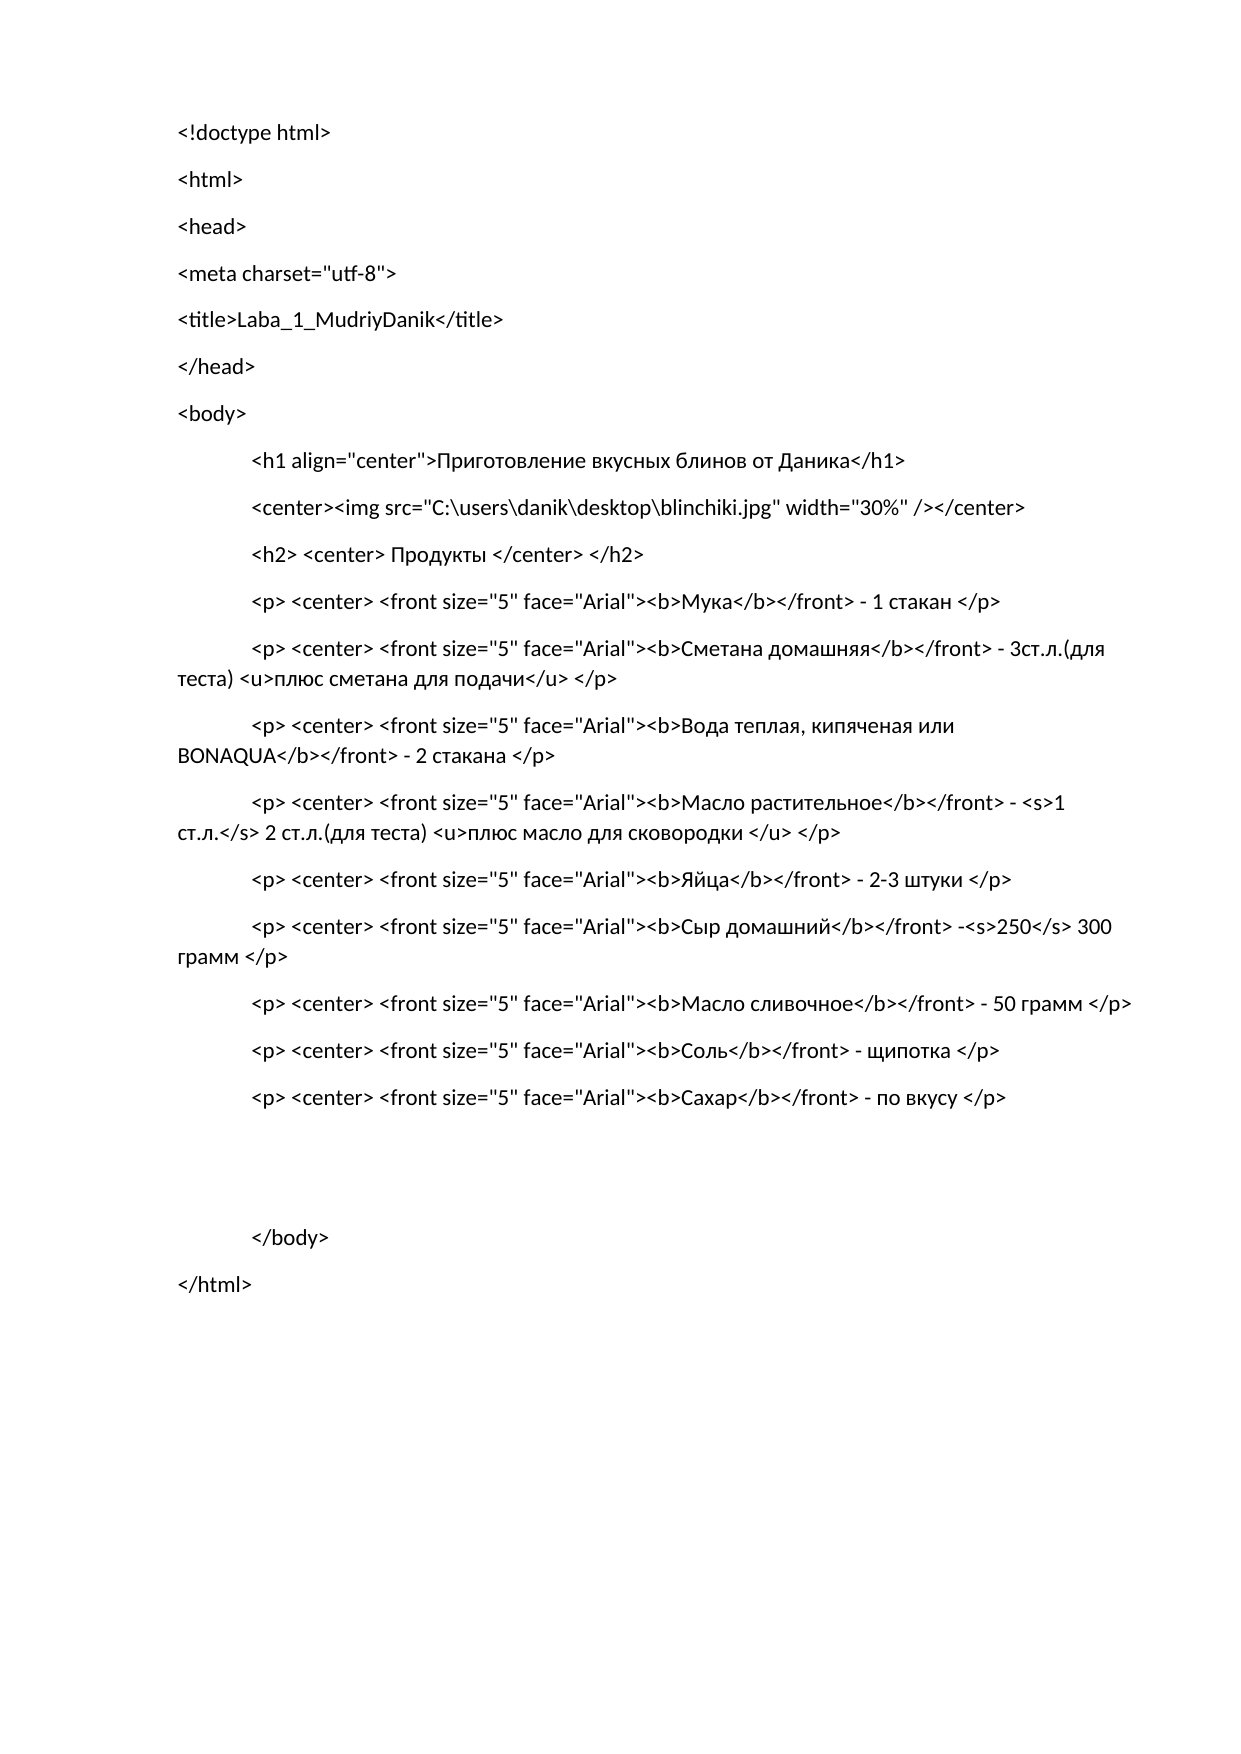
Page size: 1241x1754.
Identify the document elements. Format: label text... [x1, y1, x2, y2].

text <body> [177, 399, 1152, 427]
text <h1 align="center">Приготовление вкусных блинов от Даника</h1> [177, 446, 1152, 474]
text <p> <center> <front size="5" face="Arial"><b>Яйца</b></front> - 2-3 штуки </p> [177, 865, 1152, 893]
text <meta charset="utf-8"> [177, 259, 1152, 287]
text <p> <center> <front size="5" face="Arial"><b>Вода теплая, кипяченая или BONAQUA</b></front> - 2 стакана </p> [177, 711, 1152, 769]
text <h2> <center> Продукты </center> </h2> [177, 540, 1152, 568]
text <center><img src="C:\users\danik\desktop\blinchiki.jpg" width="30%" /></center> [177, 493, 1152, 521]
text </head> [177, 352, 1152, 381]
text <head> [177, 212, 1152, 240]
text <p> <center> <front size="5" face="Arial"><b>Сметана домашняя</b></front> - 3ст.л.(для теста) <u>плюс сметана для подачи</u> </p> [177, 634, 1152, 692]
text <p> <center> <front size="5" face="Arial"><b>Масло растительное</b></front> - <s>1 ст.л.</s> 2 ст.л.(для теста) <u>плюс масло для сковородки </u> </p> [177, 788, 1152, 846]
text <p> <center> <front size="5" face="Arial"><b>Мука</b></front> - 1 стакан </p> [177, 587, 1152, 615]
text <p> <center> <front size="5" face="Arial"><b>Сахар</b></front> - по вкусу </p> [177, 1083, 1152, 1111]
text </body> [177, 1223, 1152, 1251]
text <p> <center> <front size="5" face="Arial"><b>Сыр домашний</b></front> -<s>250</s> 300 грамм </p> [177, 912, 1152, 970]
text <p> <center> <front size="5" face="Arial"><b>Соль</b></front> - щипотка </p> [177, 1036, 1152, 1064]
text <!doctype html> [177, 118, 1152, 146]
text <p> <center> <front size="5" face="Arial"><b>Масло сливочное</b></front> - 50 грамм </p> [177, 989, 1152, 1017]
text <html> [177, 165, 1152, 193]
text </html> [177, 1270, 1152, 1298]
text <title>Laba_1_MudriyDanik</title> [177, 306, 1152, 334]
